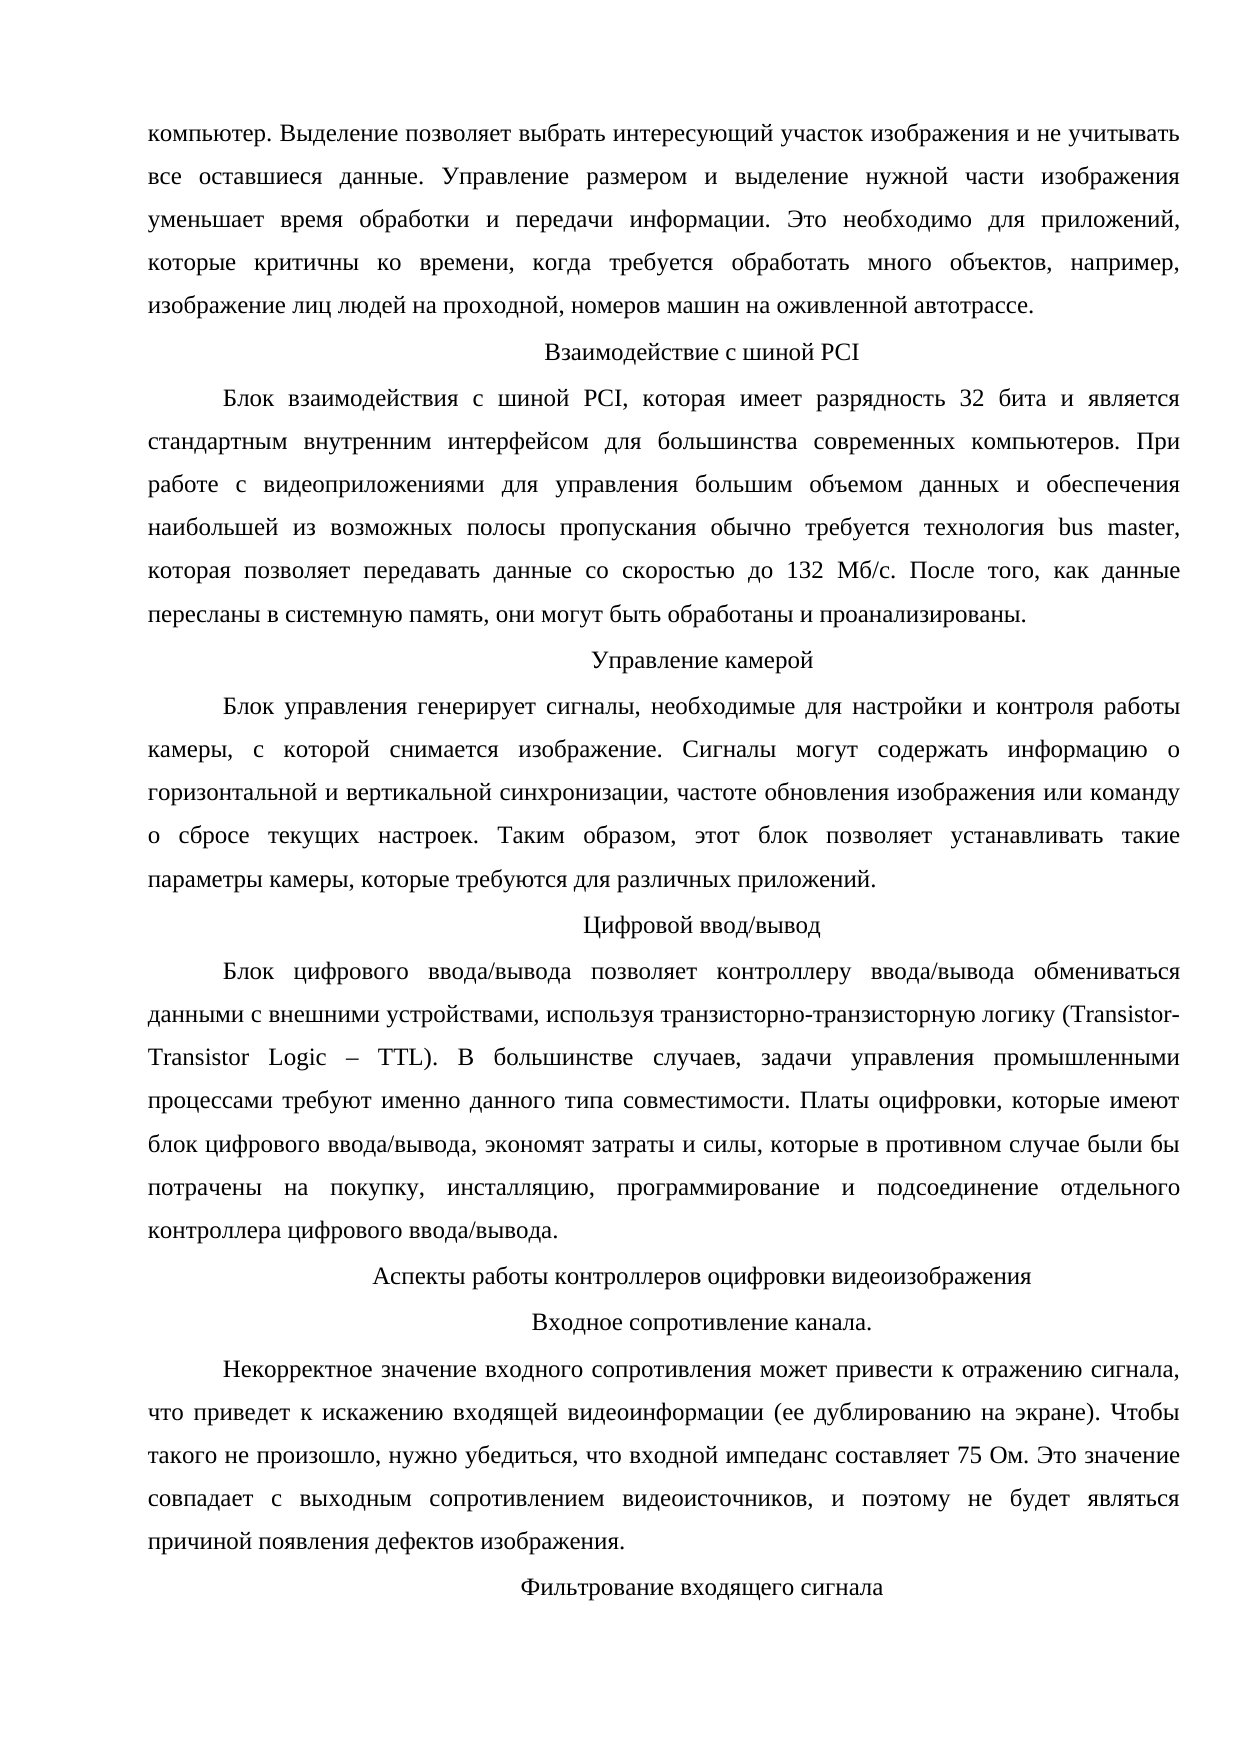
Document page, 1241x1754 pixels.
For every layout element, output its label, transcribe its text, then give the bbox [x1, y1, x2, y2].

text Управление камерой [148, 645, 1181, 674]
text Блок управления генерирует сигналы, необходимые для настройки и контроля работы камеры, с которой снимается изображение. Сигналы могут содержать информацию о горизонтальной и вертикальной синхронизации, частоте обновления изображения или команду о сбросе текущих настроек. Таким образом, этот блок позволяет устанавливать такие параметры камеры, которые требуются для различных приложений. [148, 691, 1181, 892]
text Блок цифрового ввода/вывода позволяет контроллеру ввода/вывода обмениваться данными с внешними устройствами, используя транзисторно-транзисторную логику (Transistor-Transistor Logic – TTL). В большинстве случаев, задачи управления промышленными процессами требуют именно данного типа совместимости. Платы оцифровки, которые имеют блок цифрового ввода/вывода, экономят затраты и силы, которые в противном случае были бы потрачены на покупку, инсталляцию, программирование и подсоединение отдельного контроллера цифрового ввода/вывода. [148, 956, 1181, 1244]
text Фильтрование входящего сигнала [148, 1572, 1181, 1601]
text Аспекты работы контроллеров оцифровки видеоизображения [148, 1261, 1181, 1290]
text Взаимодействие с шиной PCI [148, 337, 1181, 366]
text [148, 118, 1181, 319]
text Цифровой ввод/вывод [148, 910, 1181, 939]
text Некорректное значение входного сопротивления может привести к отражению сигнала, что приведет к искажению входящей видеоинформации (ее дублированию на экране). Чтобы такого не произошло, нужно убедиться, что входной импеданс составляет 75 Ом. Это значение совпадает с выходным сопротивлением видеоисточников, и поэтому не будет являться причиной появления дефектов изображения. [148, 1354, 1181, 1555]
text Блок взаимодействия с шиной PCI, которая имеет разрядность 32 бита и является стандартным внутренним интерфейсом для большинства современных компьютеров. При работе с видеоприложениями для управления большим объемом данных и обеспечения наибольшей из возможных полосы пропускания обычно требуется технология bus master, которая позволяет передавать данные со скоростью до 132 Мб/с. После того, как данные пересланы в системную память, они могут быть обработаны и проанализированы. [148, 383, 1181, 627]
text Входное сопротивление канала. [148, 1307, 1181, 1336]
